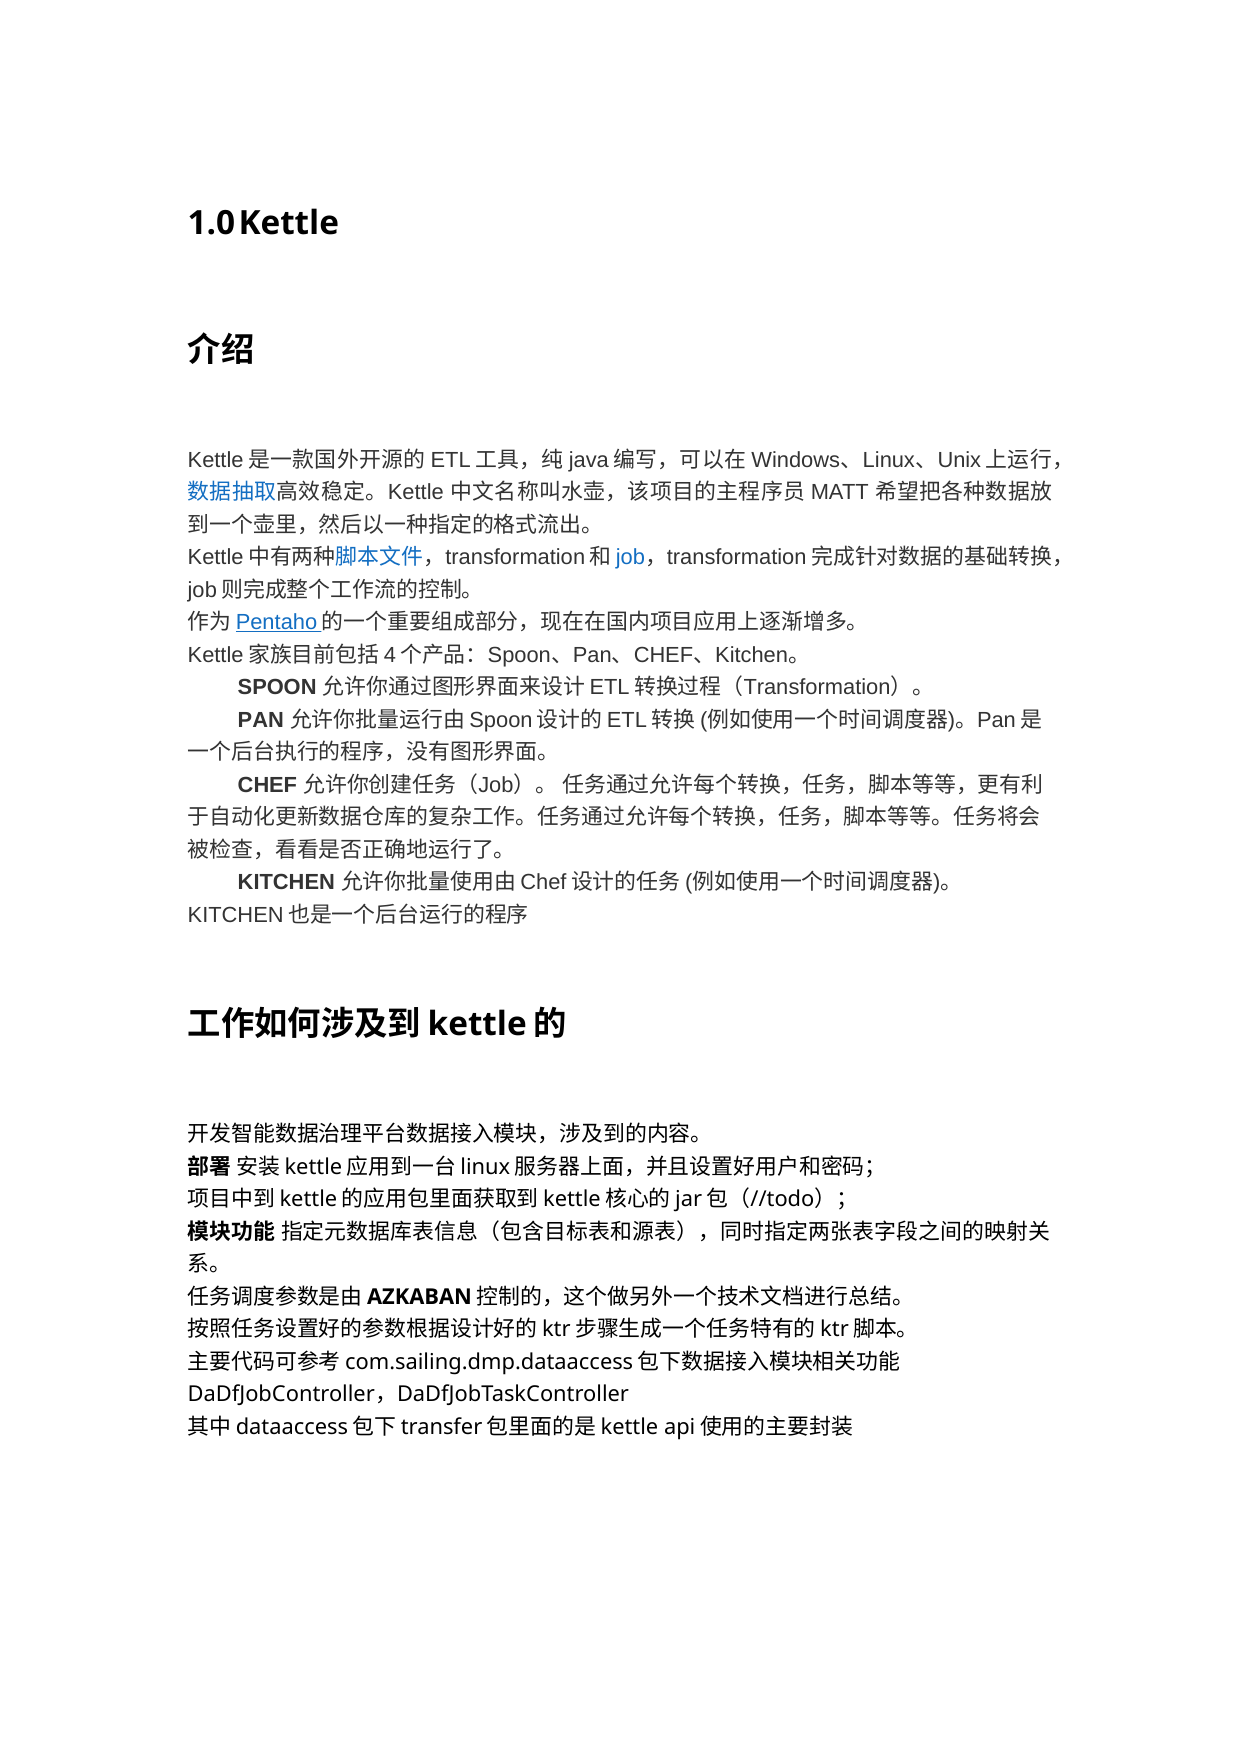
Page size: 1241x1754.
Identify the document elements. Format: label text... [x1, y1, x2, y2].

text CHEF 允许你创建任务（Job）。 任务通过允许每个转换，任务，脚本等等，更有利于自动化更新数据仓库的复杂工作。任务通过允许每个转换，任务，脚本等等。任务将会被检查，看看是否正确地运行了。 [187, 766, 1053, 864]
text 作为Pentaho的一个重要组成部分，现在在国内项目应用上逐渐增多。 [187, 604, 1053, 636]
text 主要代码可参考com.sailing.dmp.dataaccess包下数据接入模块相关功能 [187, 1343, 1053, 1376]
text SPOON 允许你通过图形界面来设计ETL转换过程（Transformation）。 [187, 669, 1053, 701]
text PAN 允许你批量运行由Spoon设计的ETL转换 (例如使用一个时间调度器)。Pan是一个后台执行的程序，没有图形界面。 [187, 701, 1053, 766]
text 开发智能数据治理平台数据接入模块，涉及到的内容。 [187, 1116, 1053, 1148]
subtitle 工作如何涉及到kettle的 [187, 988, 1053, 1053]
text Kettle家族目前包括4个产品：Spoon、Pan、CHEF、Kitchen。 [187, 636, 1053, 669]
subtitle Kettle [187, 189, 1053, 254]
text 部署 安装kettle应用到一台linux服务器上面，并且设置好用户和密码； [187, 1148, 1053, 1181]
text 按照任务设置好的参数根据设计好的ktr步骤生成一个任务特有的ktr脚本。 [187, 1311, 1053, 1343]
text Kettle中有两种脚本文件，transformation和job，transformation完成针对数据的基础转换，job则完成整个工作流的控制。 [187, 539, 1053, 604]
text 模块功能 指定元数据库表信息（包含目标表和源表），同时指定两张表字段之间的映射关系。 [187, 1213, 1053, 1278]
subtitle 介绍 [187, 314, 1053, 379]
text KITCHEN 允许你批量使用由Chef设计的任务 (例如使用一个时间调度器)。KITCHEN也是一个后台运行的程序 [187, 864, 1053, 929]
text 任务调度参数是由AZKABAN控制的，这个做另外一个技术文档进行总结。 [187, 1278, 1053, 1311]
text DaDfJobController，DaDfJobTaskController [187, 1376, 1053, 1408]
text 其中dataaccess包下transfer包里面的是kettle api使用的主要封装 [187, 1408, 1053, 1441]
text 项目中到kettle的应用包里面获取到kettle核心的jar包（//todo）； [187, 1181, 1053, 1213]
text Kettle是一款国外开源的ETL工具，纯java编写，可以在Windows、Linux、Unix上运行，数据抽取高效稳定。Kettle 中文名称叫水壶，该项目的主程序员MATT 希望把各种数据放到一个壶里，然后以一种指定的格式流出。 [187, 441, 1053, 539]
